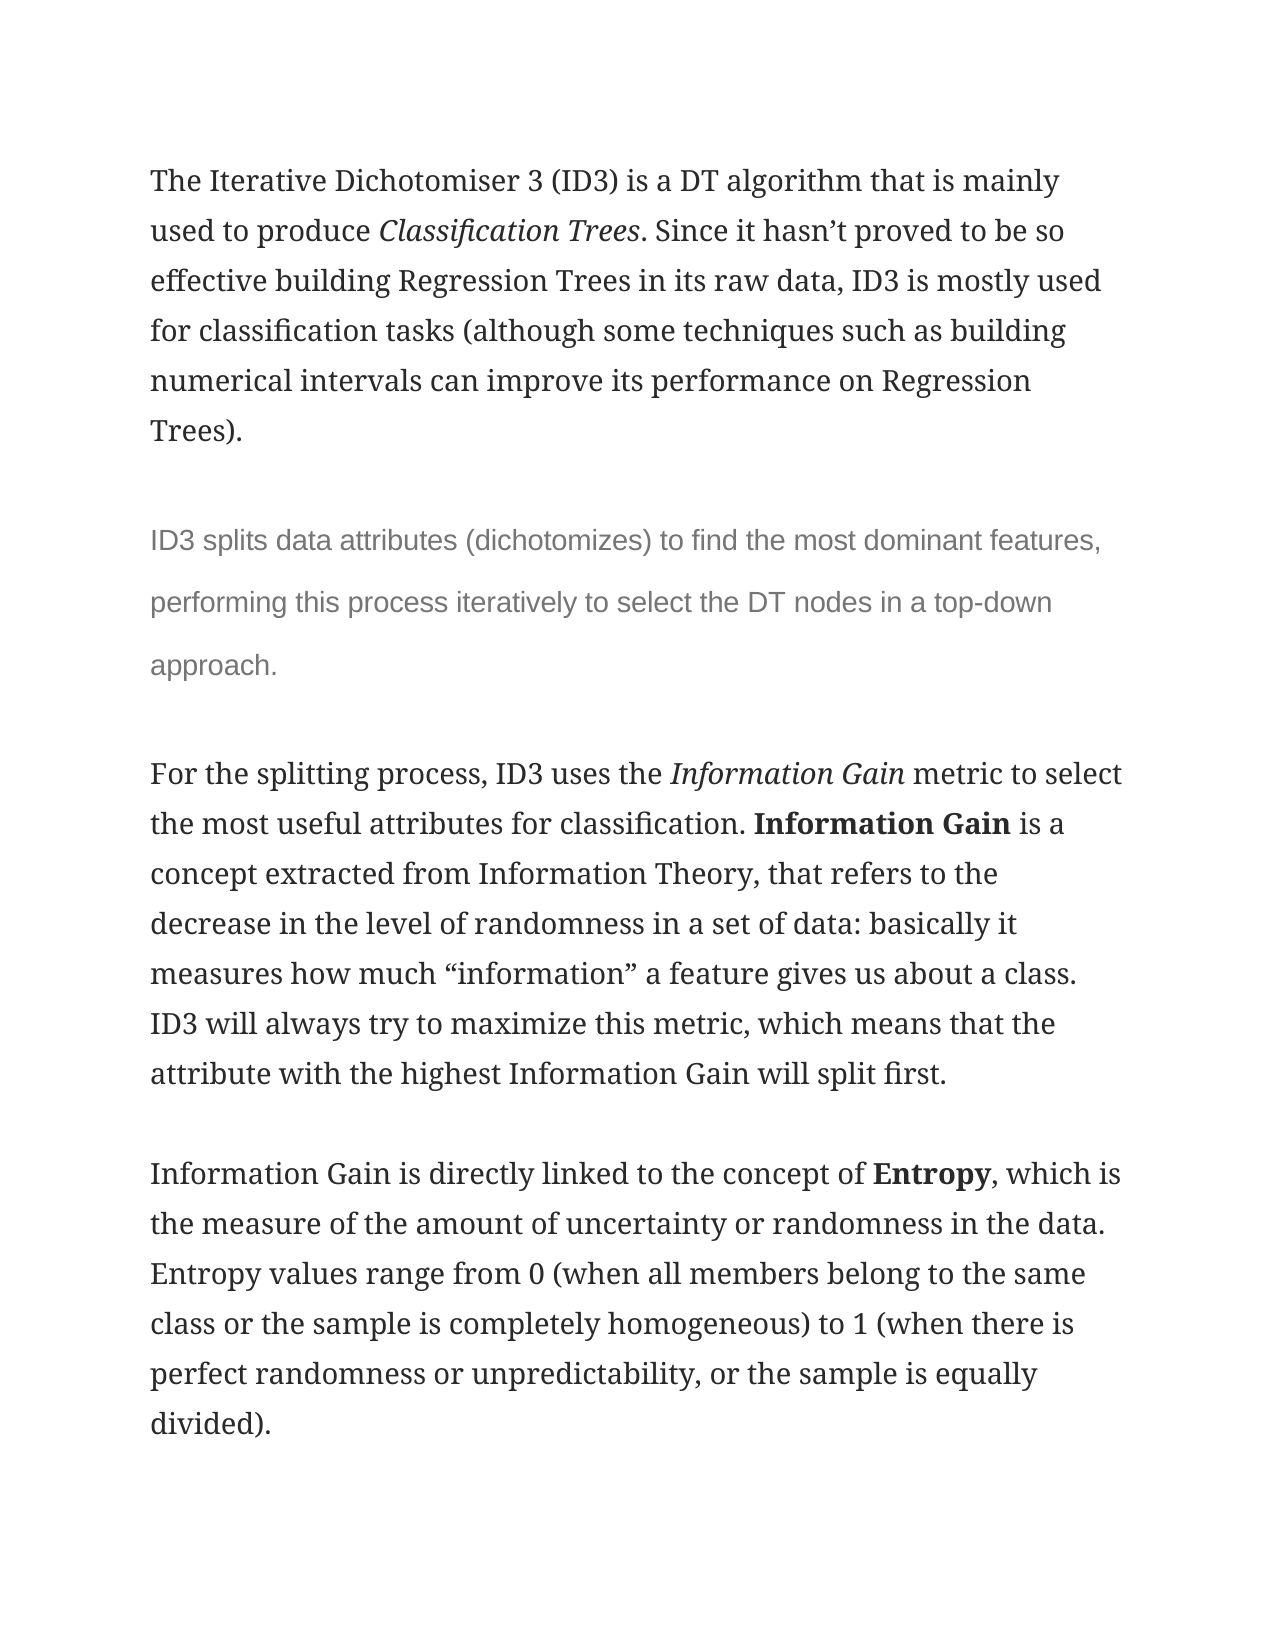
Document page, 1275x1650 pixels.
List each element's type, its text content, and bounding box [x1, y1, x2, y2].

text ID3 splits data attributes (dichotomizes) to find the most dominant features, performing this process iteratively to select the DT nodes in a top-down approach. [150, 494, 1125, 681]
text The Iterative Dichotomiser 3 (ID3) is a DT algorithm that is mainly used to produce Classification Trees. Since it hasn’t proved to be so effective building Regression Trees in its raw data, ID3 is mostly used for classification tasks (although some techniques such as building numerical intervals can improve its performance on Regression Trees). [150, 150, 1125, 450]
text Information Gain is directly linked to the concept of Entropy, which is the measure of the amount of uncertainty or randomness in the data. Entropy values range from 0 (when all members belong to the same class or the sample is completely homogeneous) to 1 (when there is perfect randomness or unpredictability, or the sample is equally divided). [150, 1143, 1125, 1443]
text For the splitting process, ID3 uses the Information Gain metric to select the most useful attributes for classification. Information Gain is a concept extracted from Information Theory, that refers to the decrease in the level of randomness in a set of data: basically it measures how much “information” a feature gives us about a class. ID3 will always try to maximize this metric, which means that the attribute with the highest Information Gain will split first. [150, 743, 1125, 1093]
